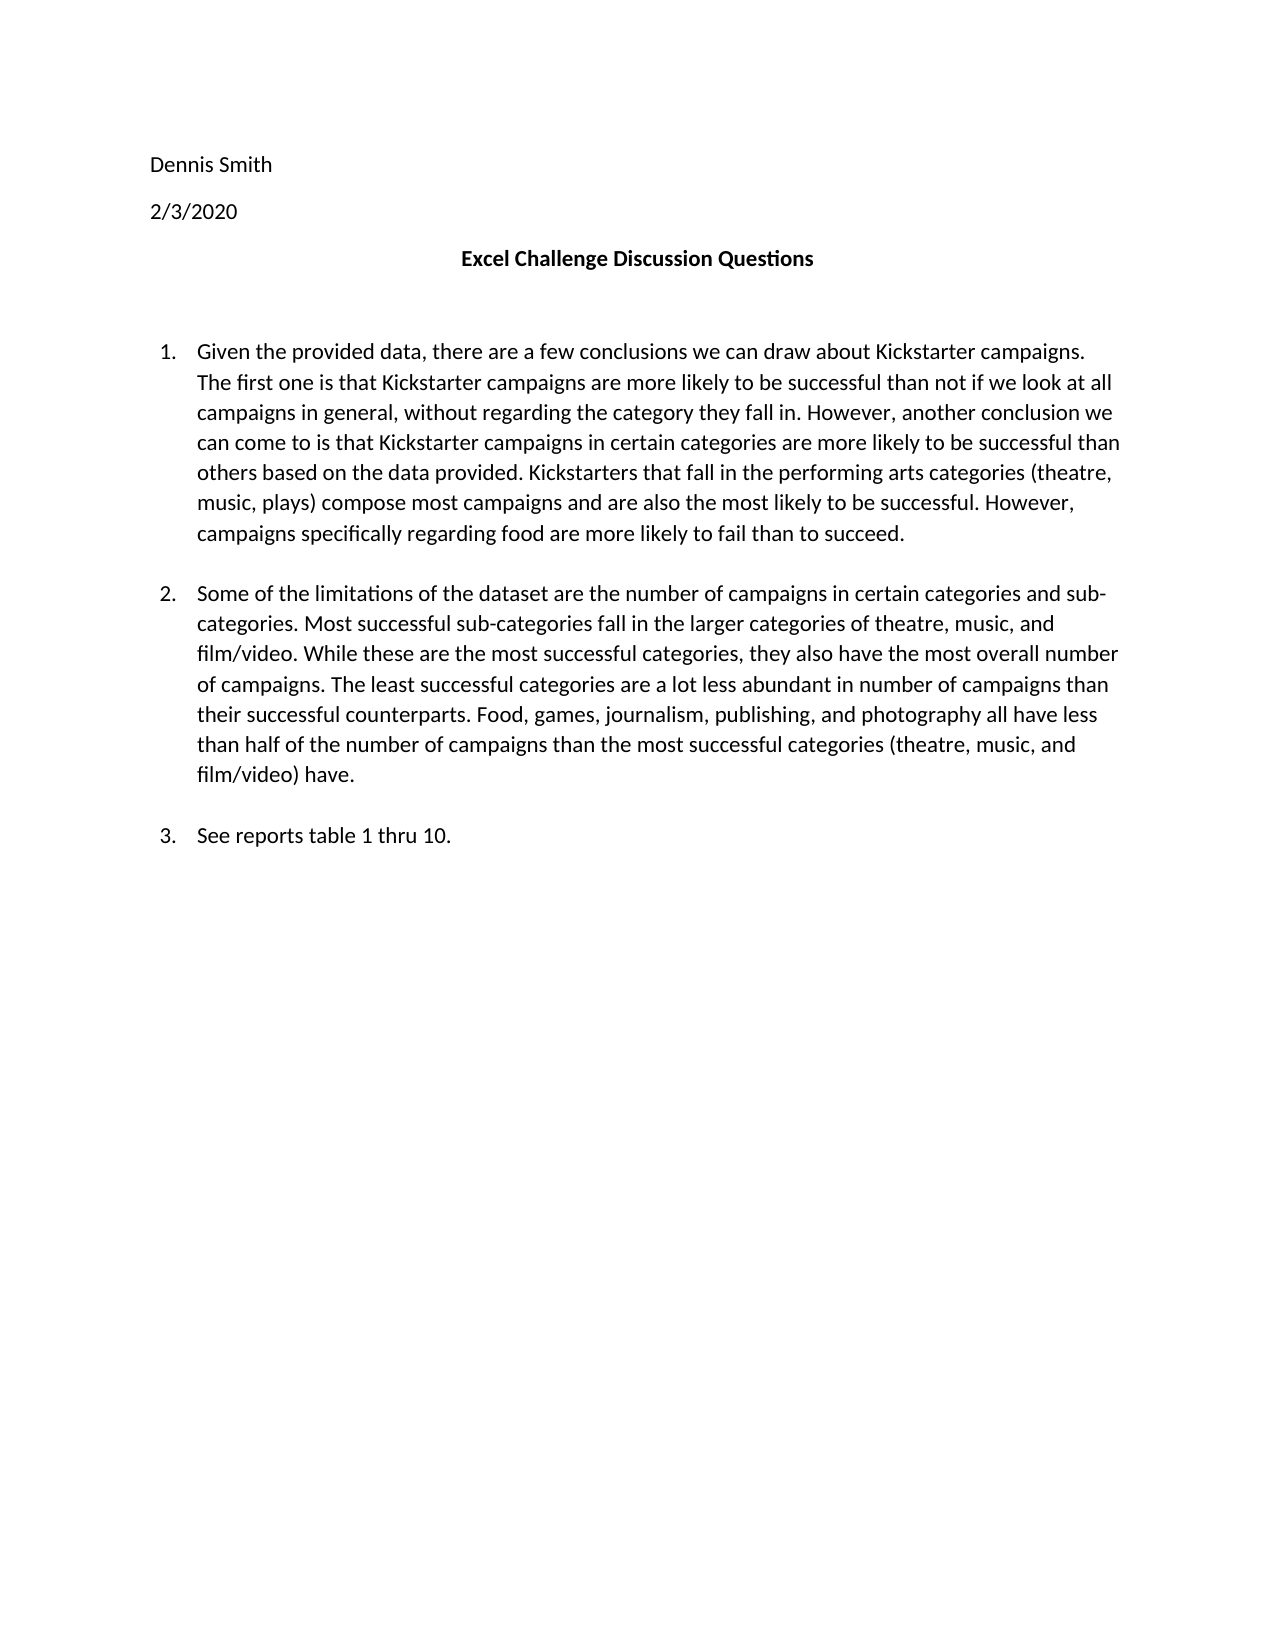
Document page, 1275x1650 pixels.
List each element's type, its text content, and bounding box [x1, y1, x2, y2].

list See reports table 1 thru 10. [159, 821, 1125, 849]
text Dennis Smith [150, 150, 1125, 178]
list Given the provided data, there are a few conclusions we can draw about Kickstarter campaigns. The first one is that Kickstarter campaigns are more likely to be successful than not if we look at all campaigns in general, without regarding the category they fall in. However, another conclusion we can come to is that Kickstarter campaigns in certain categories are more likely to be successful than others based on the data provided. Kickstarters that fall in the performing arts categories (theatre, music, plays) compose most campaigns and are also the most likely to be successful. However, campaigns specifically regarding food are more likely to fail than to succeed. [159, 337, 1125, 547]
text 2/3/2020 [150, 197, 1125, 225]
text Excel Challenge Discussion Questions [150, 244, 1125, 272]
list Some of the limitations of the dataset are the number of campaigns in certain categories and sub-categories. Most successful sub-categories fall in the larger categories of theatre, music, and film/video. While these are the most successful categories, they also have the most overall number of campaigns. The least successful categories are a lot less abundant in number of campaigns than their successful counterparts. Food, games, journalism, publishing, and photography all have less than half of the number of campaigns than the most successful categories (theatre, music, and film/video) have. [159, 579, 1125, 788]
